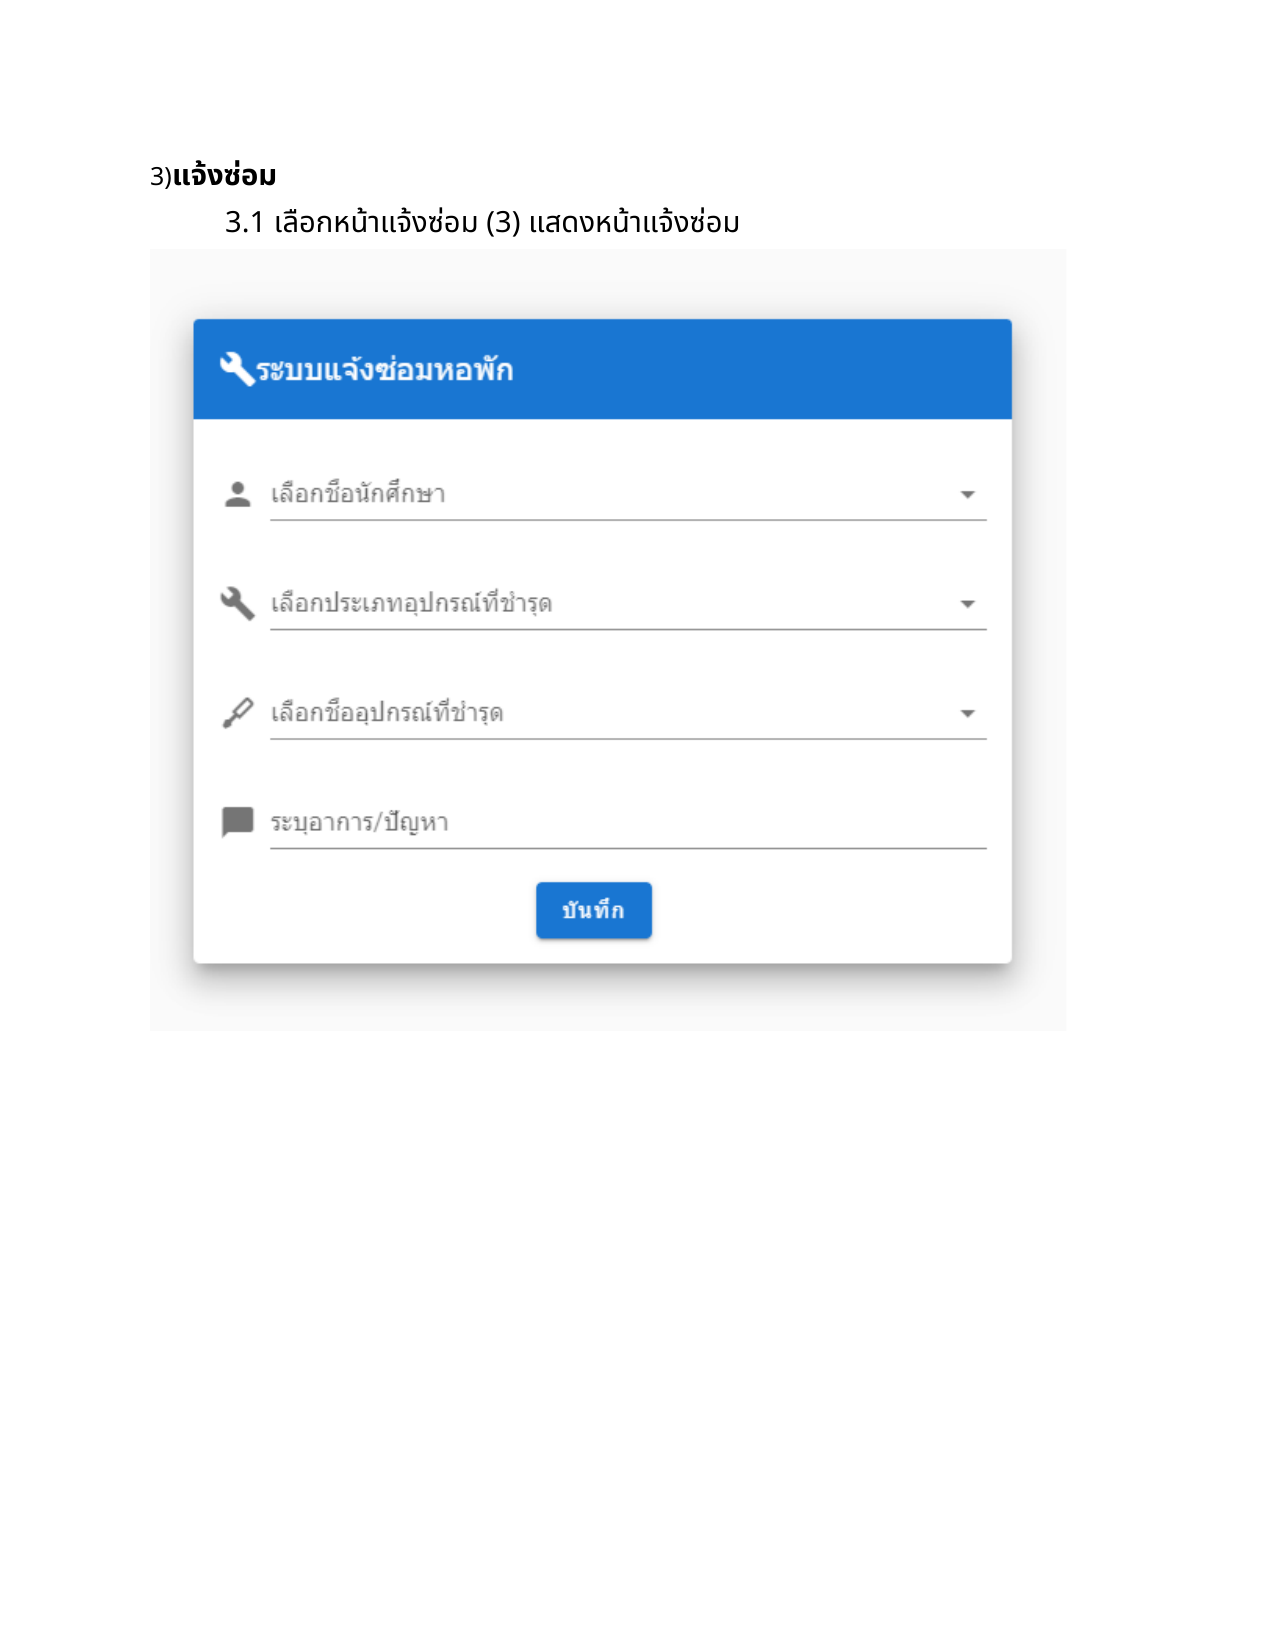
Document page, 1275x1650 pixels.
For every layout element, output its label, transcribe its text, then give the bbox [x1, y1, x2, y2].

picture [150, 249, 1067, 1031]
subtitle 3)แจ้งซ่อม [150, 154, 1125, 198]
